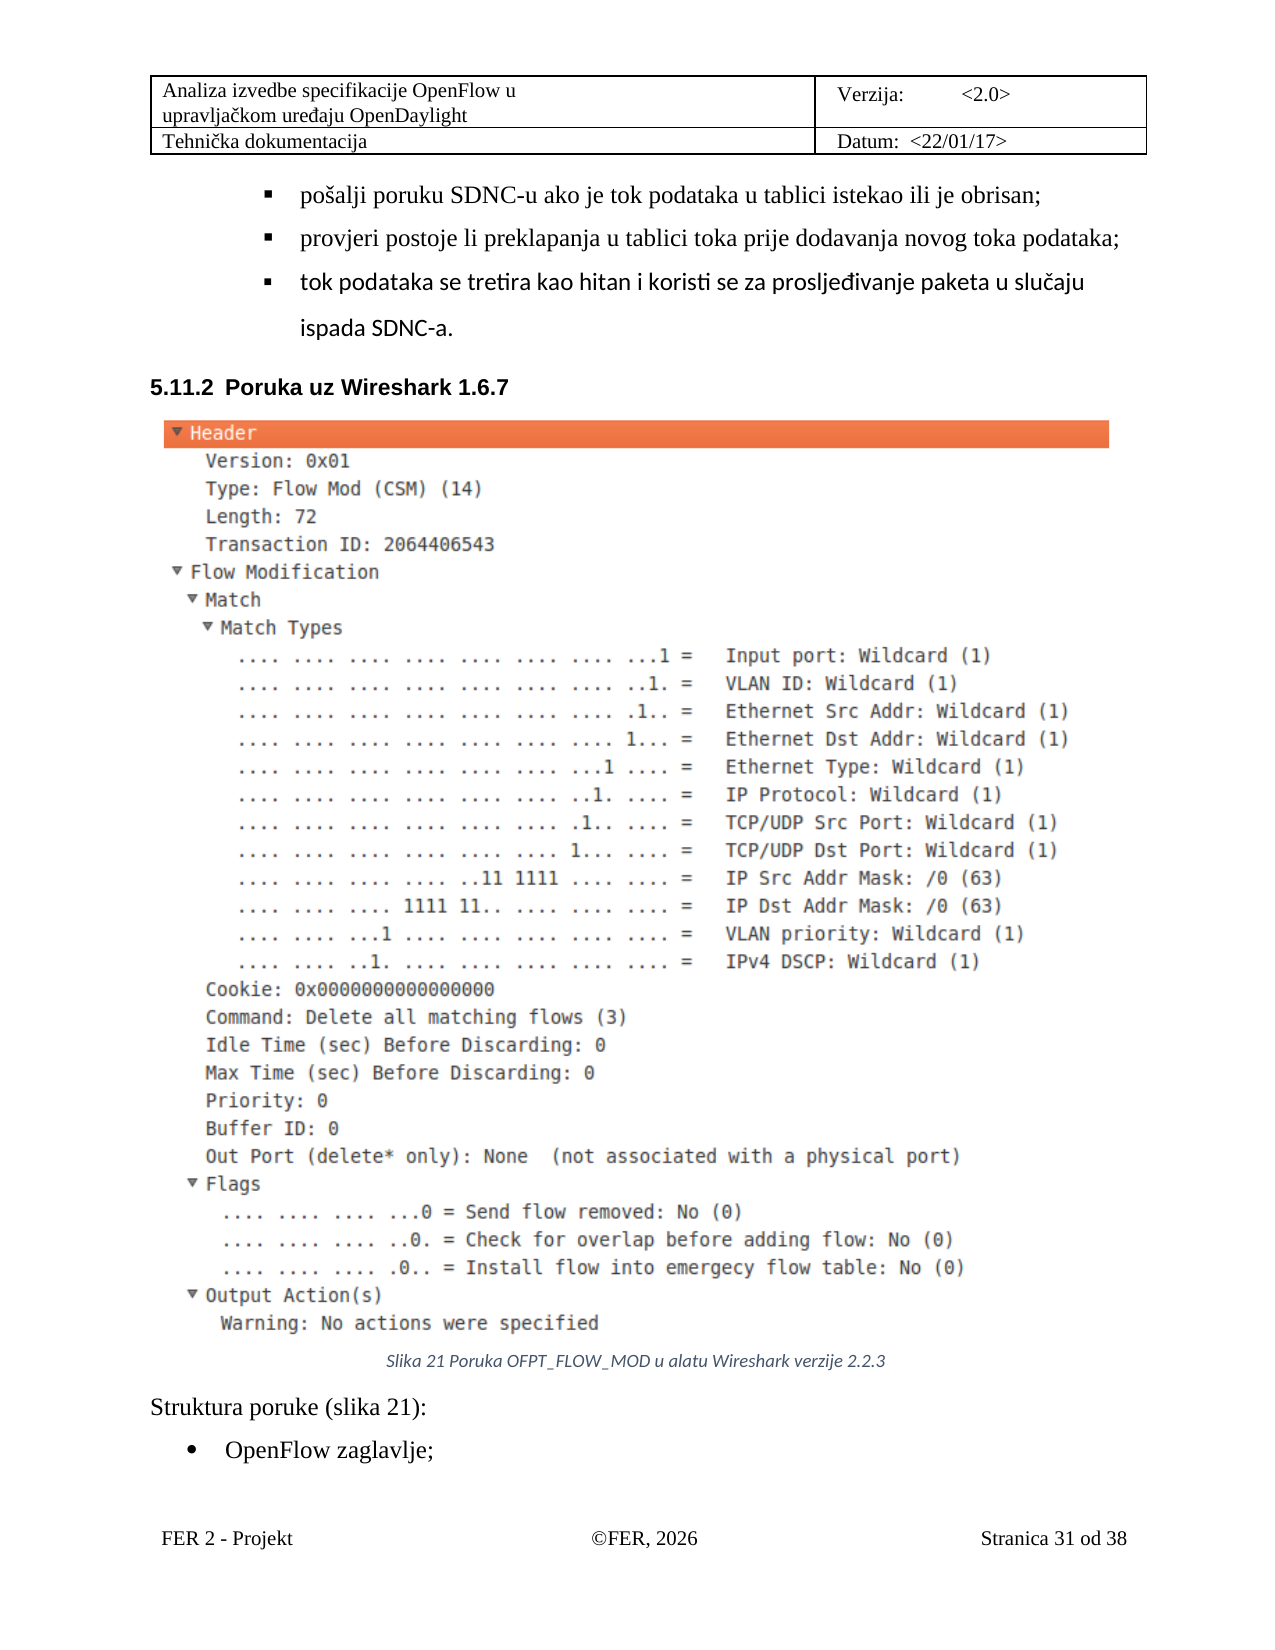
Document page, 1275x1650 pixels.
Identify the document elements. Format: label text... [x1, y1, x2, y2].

list OpenFlow zaglavlje; [187, 1435, 1125, 1463]
list tok podataka se tretira kao hitan i koristi se za prosljeđivanje paketa u slučaju ispada SDNC-a. [262, 266, 1125, 342]
list pošalji poruku SDNC-u ako je tok podataka u tablici istekao ili je obrisan; [262, 180, 1125, 208]
picture [163, 420, 1110, 1335]
list provjeri postoje li preklapanja u tablici toka prije dodavanja novog toka podataka; [262, 223, 1125, 252]
subtitle Poruka uz Wireshark 1.6.7 [150, 374, 1125, 400]
